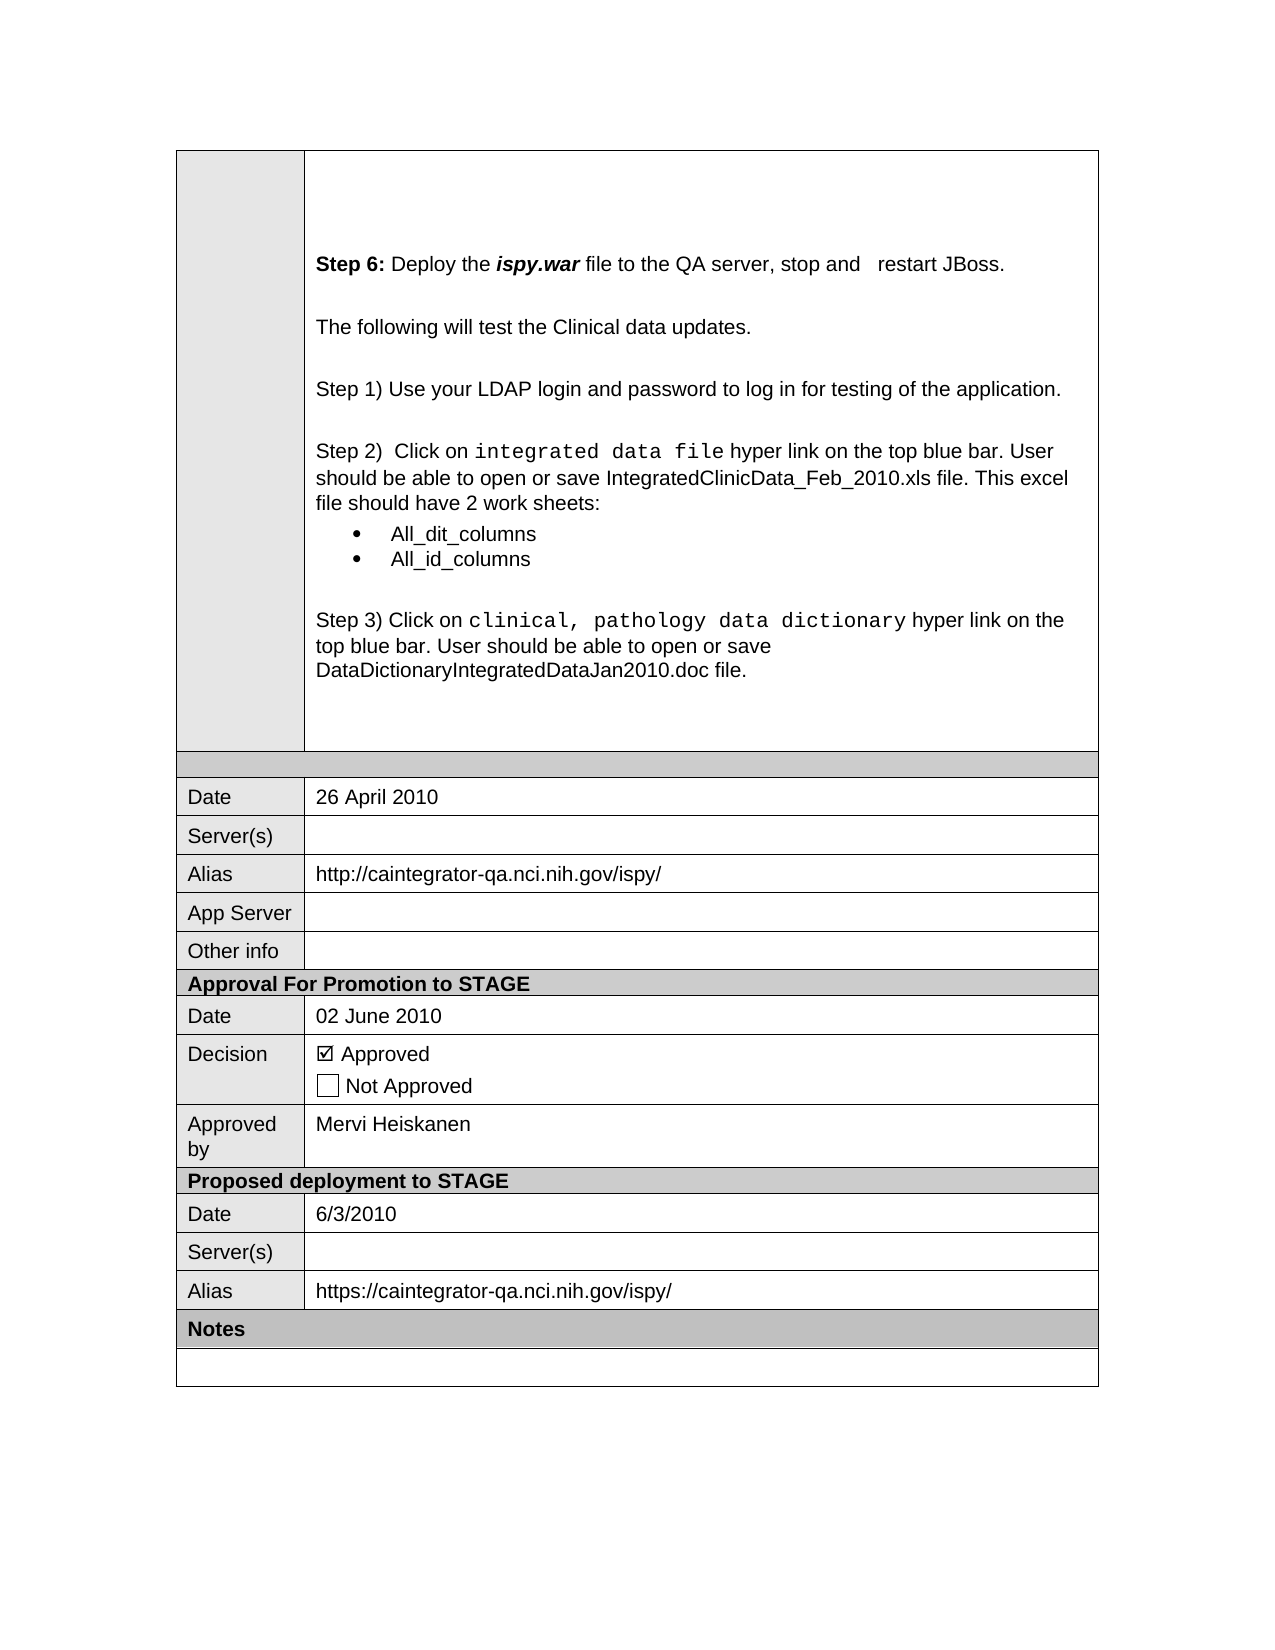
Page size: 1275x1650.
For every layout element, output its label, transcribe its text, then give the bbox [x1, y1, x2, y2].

table_cell Proposed deployment to STAGE [177, 1168, 1098, 1193]
table_cell 26 April 2010 [305, 778, 1098, 815]
table_cell Date [177, 996, 304, 1034]
table_cell Alias [177, 1271, 304, 1309]
table_cell Server(s) [177, 1233, 304, 1270]
table_cell Notes [177, 1310, 1098, 1347]
table_cell [305, 1233, 1098, 1270]
table_cell 02 June 2010 [305, 996, 1098, 1034]
table_cell [305, 893, 1098, 931]
table_cell Date [177, 1194, 304, 1232]
table_cell Other info [177, 932, 304, 969]
table_cell 6/3/2010 [305, 1194, 1098, 1232]
table_cell Mervi Heiskanen [305, 1105, 1098, 1167]
table_cell http://caintegrator-qa.nci.nih.gov/ispy/ [305, 855, 1098, 892]
table_cell Approval For Promotion to STAGE [177, 970, 1098, 995]
table_cell [177, 752, 1098, 777]
table_cell Decision [177, 1035, 304, 1104]
table_cell Alias [177, 855, 304, 892]
table_cell [305, 816, 1098, 854]
table_cell [305, 932, 1098, 969]
table_cell [177, 151, 304, 751]
table_cell Approved by [177, 1105, 304, 1167]
table_cell App Server [177, 893, 304, 931]
table_cell Step 6: Deploy the ispy.war file to the QA server, stop and restart JBoss. The following will test the Clinical data updates. Step 1) Use your LDAP login and password to log in for testing of the application. Step 2) Click on integrated data file hyper link on the top blue bar. User should be able to open or save IntegratedClinicData_Feb_2010.xls file. This excel file should have 2 work sheets: All_dit_columns All_id_columns Step 3) Click on clinical, pathology data dictionary hyper link on the top blue bar. User should be able to open or save DataDictionaryIntegratedDataJan2010.doc file. [305, 151, 1098, 751]
table_cell Date [177, 778, 304, 815]
table_cell [177, 1349, 1098, 1386]
table_cell Approved Not Approved [305, 1035, 1098, 1104]
table_cell Server(s) [177, 816, 304, 854]
table_cell https://caintegrator-qa.nci.nih.gov/ispy/ [305, 1271, 1098, 1309]
